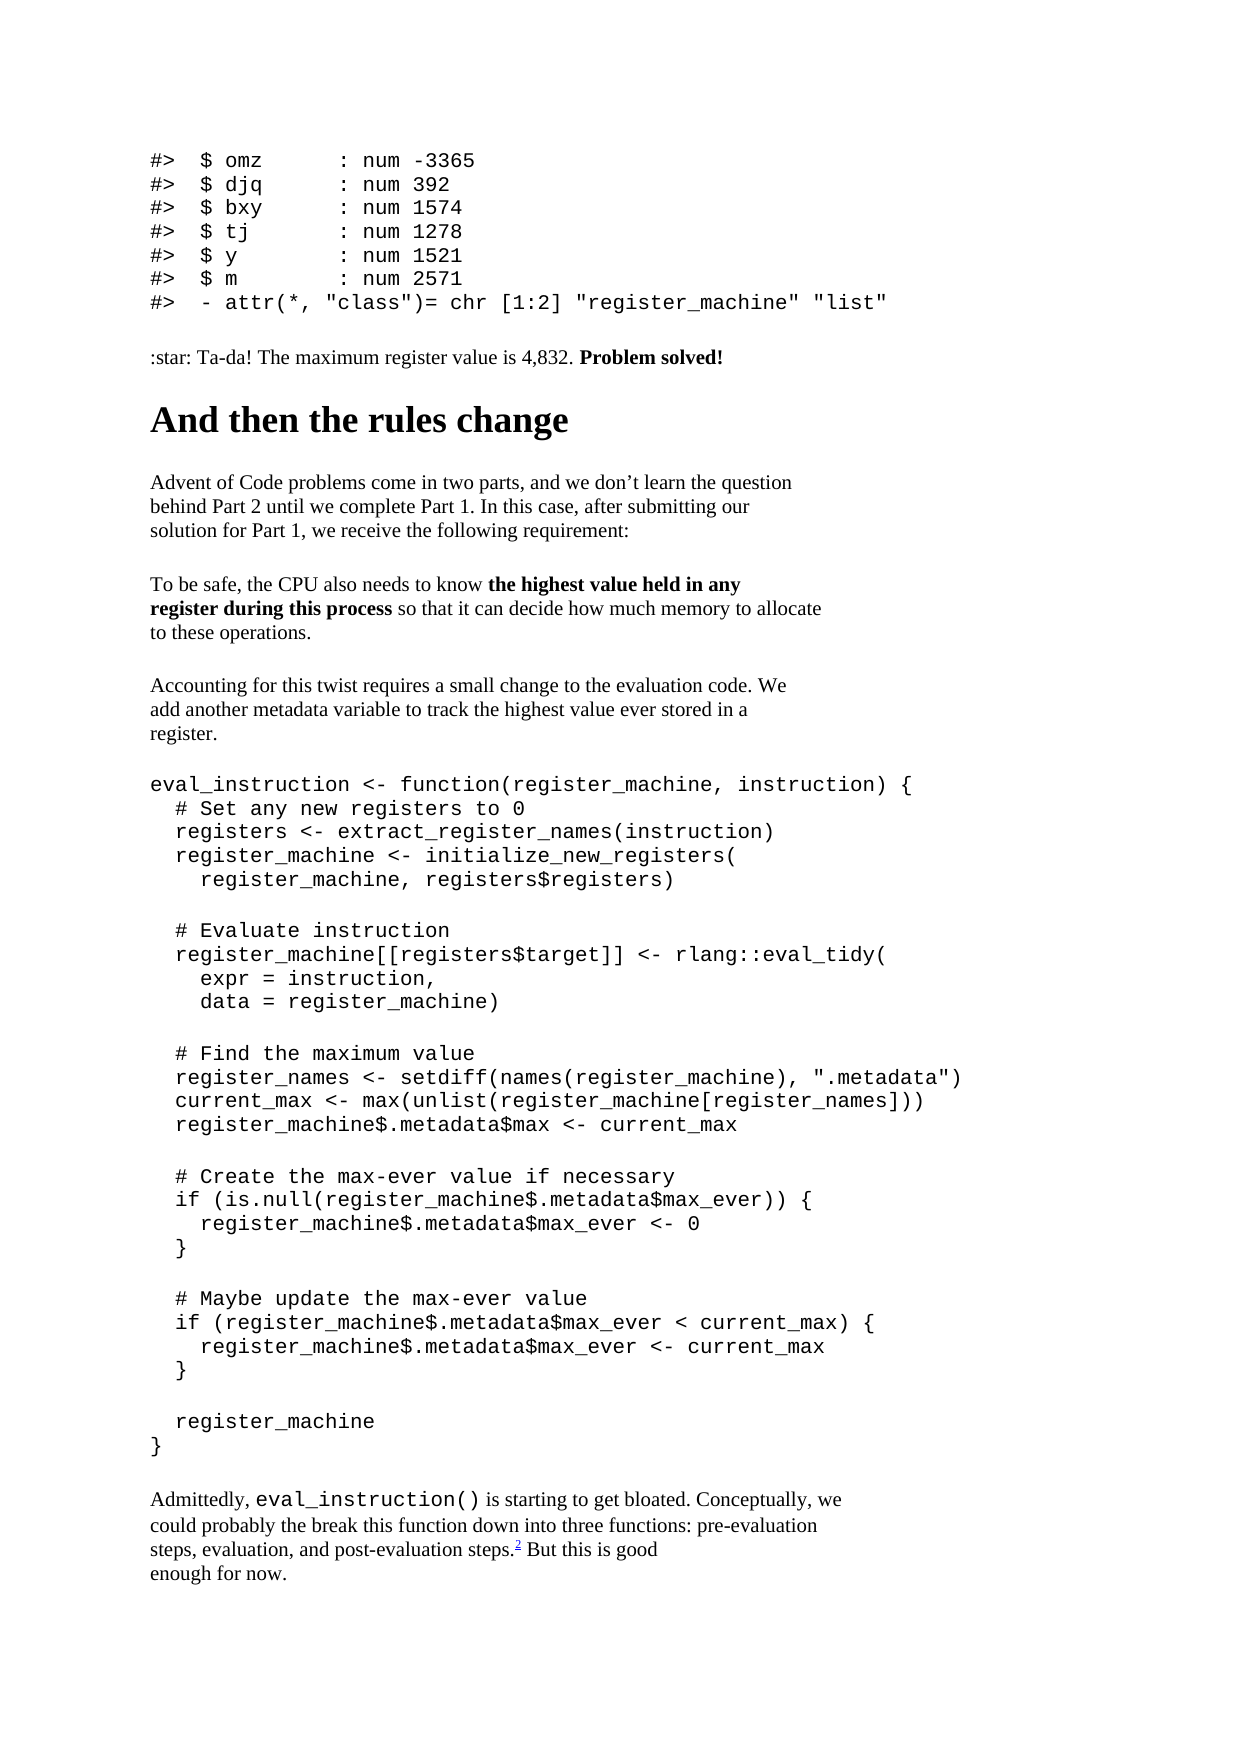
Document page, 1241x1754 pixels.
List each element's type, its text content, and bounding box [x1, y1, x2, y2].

text expr = instruction, [150, 968, 1090, 991]
text #> $ djq : num 392 [150, 174, 1090, 197]
text # Evaluate instruction [150, 921, 1090, 944]
text if (register_machine$.metadata$max_ever < current_max) { [150, 1312, 1090, 1336]
text data = register_machine) [150, 991, 1090, 1015]
text :star: Ta-da! The maximum register value is 4,832. Problem solved! [150, 345, 1090, 369]
text #> $ y : num 1521 [150, 244, 1090, 268]
text #> $ bxy : num 1574 [150, 197, 1090, 221]
text And then the rules change [150, 398, 1090, 441]
text # Set any new registers to 0 [150, 798, 1090, 822]
text register_machine$.metadata$max_ever <- current_max [150, 1336, 1090, 1359]
text Advent of Code problems come in two parts, and we don’t learn the question behind Part 2 until we complete Part 1. In this case, after submitting our solution for Part 1, we receive the following requirement: [150, 470, 1090, 542]
text eval_instruction <- function(register_machine, instruction) { [150, 774, 1090, 798]
text registers <- extract_register_names(instruction) [150, 822, 1090, 845]
text if (is.null(register_machine$.metadata$max_ever)) { [150, 1189, 1090, 1213]
text } [150, 1237, 1090, 1260]
text register_machine$.metadata$max <- current_max [150, 1114, 1090, 1138]
text register_machine, registers$registers) [150, 869, 1090, 892]
text current_max <- max(unlist(register_machine[register_names])) [150, 1090, 1090, 1114]
text #> $ tj : num 1278 [150, 221, 1090, 244]
text #> $ omz : num -3365 [150, 150, 1090, 174]
text #> - attr(*, "class")= chr [1:2] "register_machine" "list" [150, 292, 1090, 316]
text # Create the max-ever value if necessary [150, 1166, 1090, 1189]
text } [150, 1359, 1090, 1383]
text register_machine <- initialize_new_registers( [150, 845, 1090, 869]
text # Maybe update the max-ever value [150, 1288, 1090, 1312]
text register_names <- setdiff(names(register_machine), ".metadata") [150, 1067, 1090, 1090]
text } [150, 1434, 1090, 1458]
text To be safe, the CPU also needs to know the highest value held in any register during this process so that it can decide how much memory to allocate to these operations. [150, 572, 1090, 644]
text #> $ m : num 2571 [150, 268, 1090, 292]
text Accounting for this twist requires a small change to the evaluation code. We add another metadata variable to track the highest value ever stored in a register. [150, 673, 1090, 745]
text register_machine [150, 1411, 1090, 1434]
text register_machine$.metadata$max_ever <- 0 [150, 1213, 1090, 1237]
text register_machine[[registers$target]] <- rlang::eval_tidy( [150, 944, 1090, 968]
text # Find the maximum value [150, 1043, 1090, 1067]
